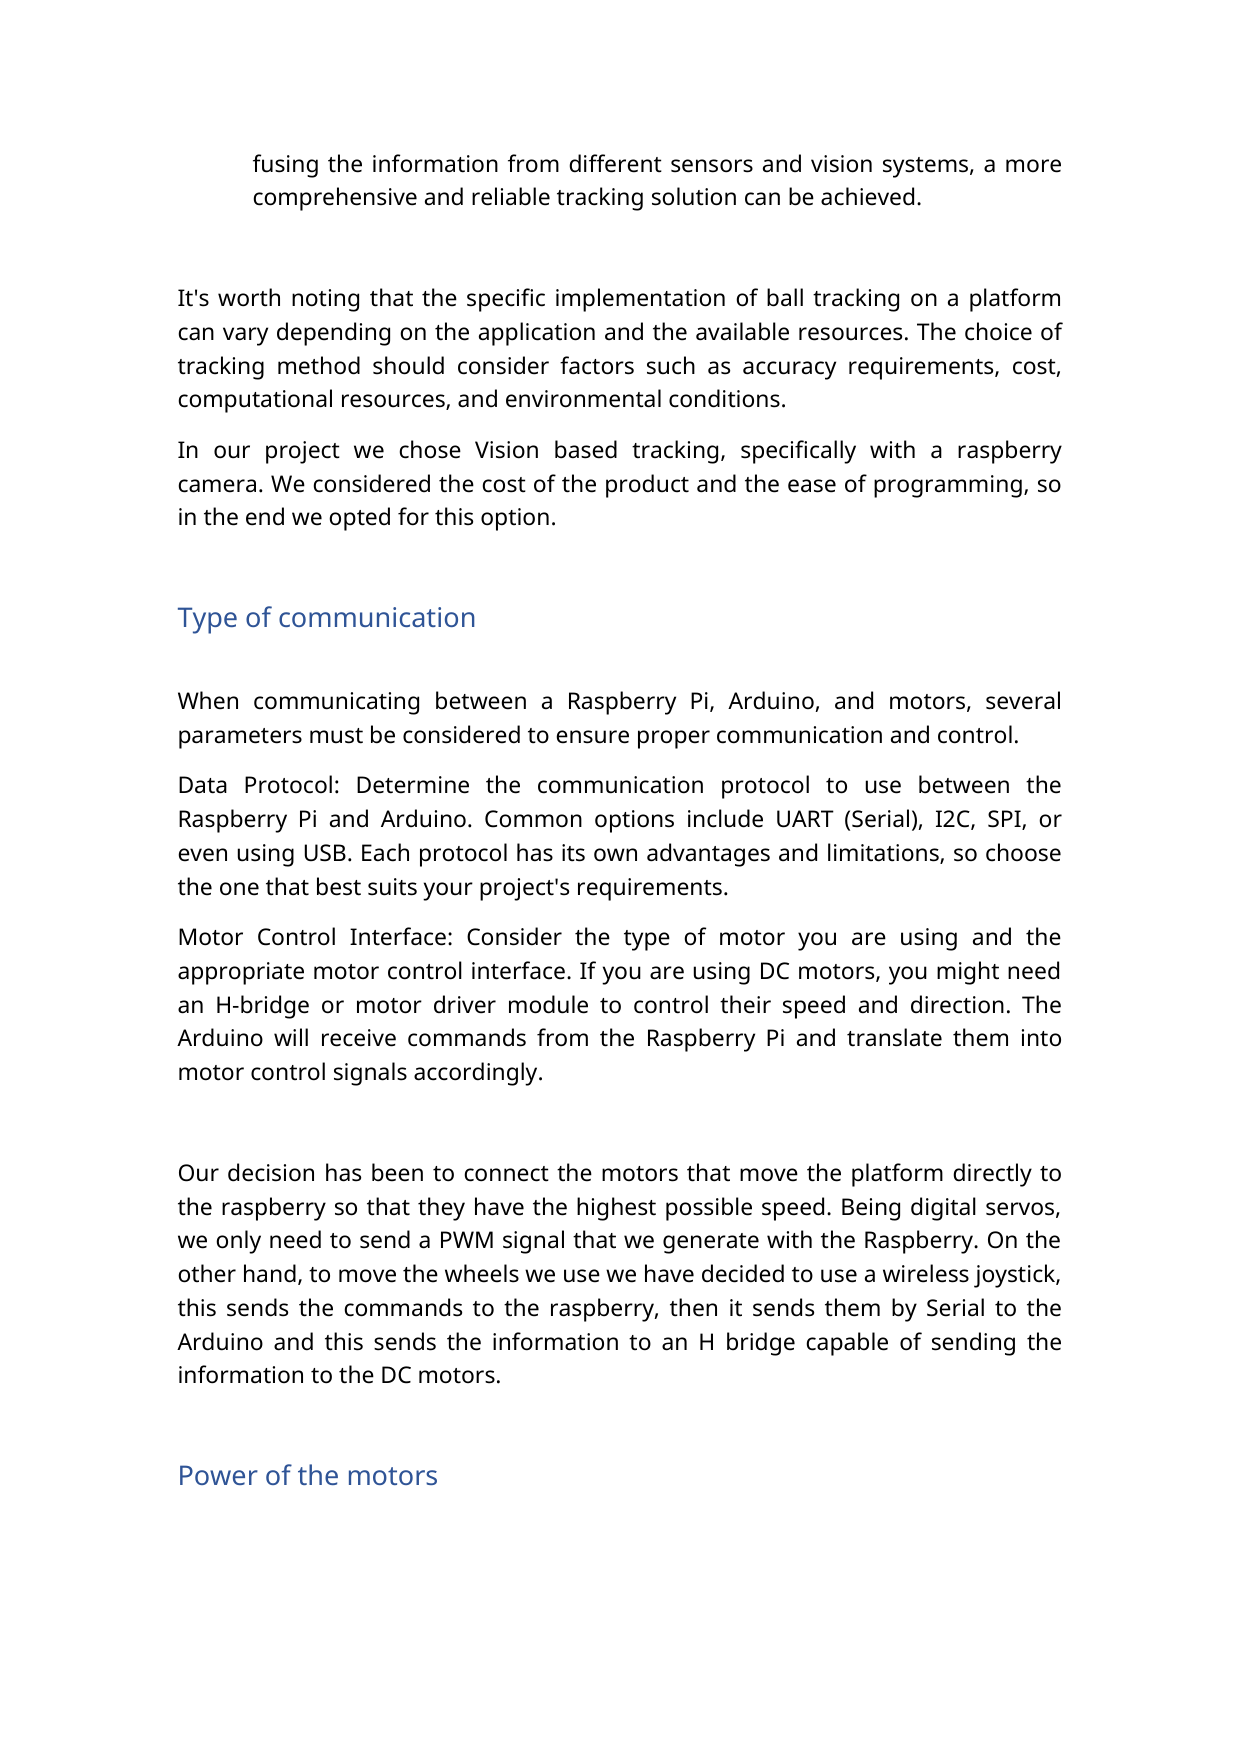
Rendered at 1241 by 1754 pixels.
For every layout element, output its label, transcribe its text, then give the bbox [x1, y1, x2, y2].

subtitle Type of communication [177, 599, 1063, 636]
text Motor Control Interface: Consider the type of motor you are using and the appropriate motor control interface. If you are using DC motors, you might need an H-bridge or motor driver module to control their speed and direction. The Arduino will receive commands from the Raspberry Pi and translate them into motor control signals accordingly. [177, 921, 1063, 1087]
text In our project we chose Vision based tracking, specifically with a raspberry camera. We considered the cost of the product and the ease of programming, so in the end we opted for this option. [177, 434, 1063, 533]
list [215, 148, 1063, 213]
text When communicating between a Raspberry Pi, Arduino, and motors, several parameters must be considered to ensure proper communication and control. [177, 685, 1063, 750]
text Our decision has been to connect the motors that move the platform directly to the raspberry so that they have the highest possible speed. Being digital servos, we only need to send a PWM signal that we generate with the Raspberry. On the other hand, to move the wheels we use we have decided to use a wireless joystick, this sends the commands to the raspberry, then it sends them by Serial to the Arduino and this sends the information to an H bridge capable of sending the information to the DC motors. [177, 1157, 1063, 1391]
text Data Protocol: Determine the communication protocol to use between the Raspberry Pi and Arduino. Common options include UART (Serial), I2C, SPI, or even using USB. Each protocol has its own advantages and limitations, so choose the one that best suits your project's requirements. [177, 769, 1063, 902]
subtitle Power of the motors [177, 1457, 1063, 1494]
text It's worth noting that the specific implementation of ball tracking on a platform can vary depending on the application and the available resources. The choice of tracking method should consider factors such as accuracy requirements, cost, computational resources, and environmental conditions. [177, 282, 1063, 415]
